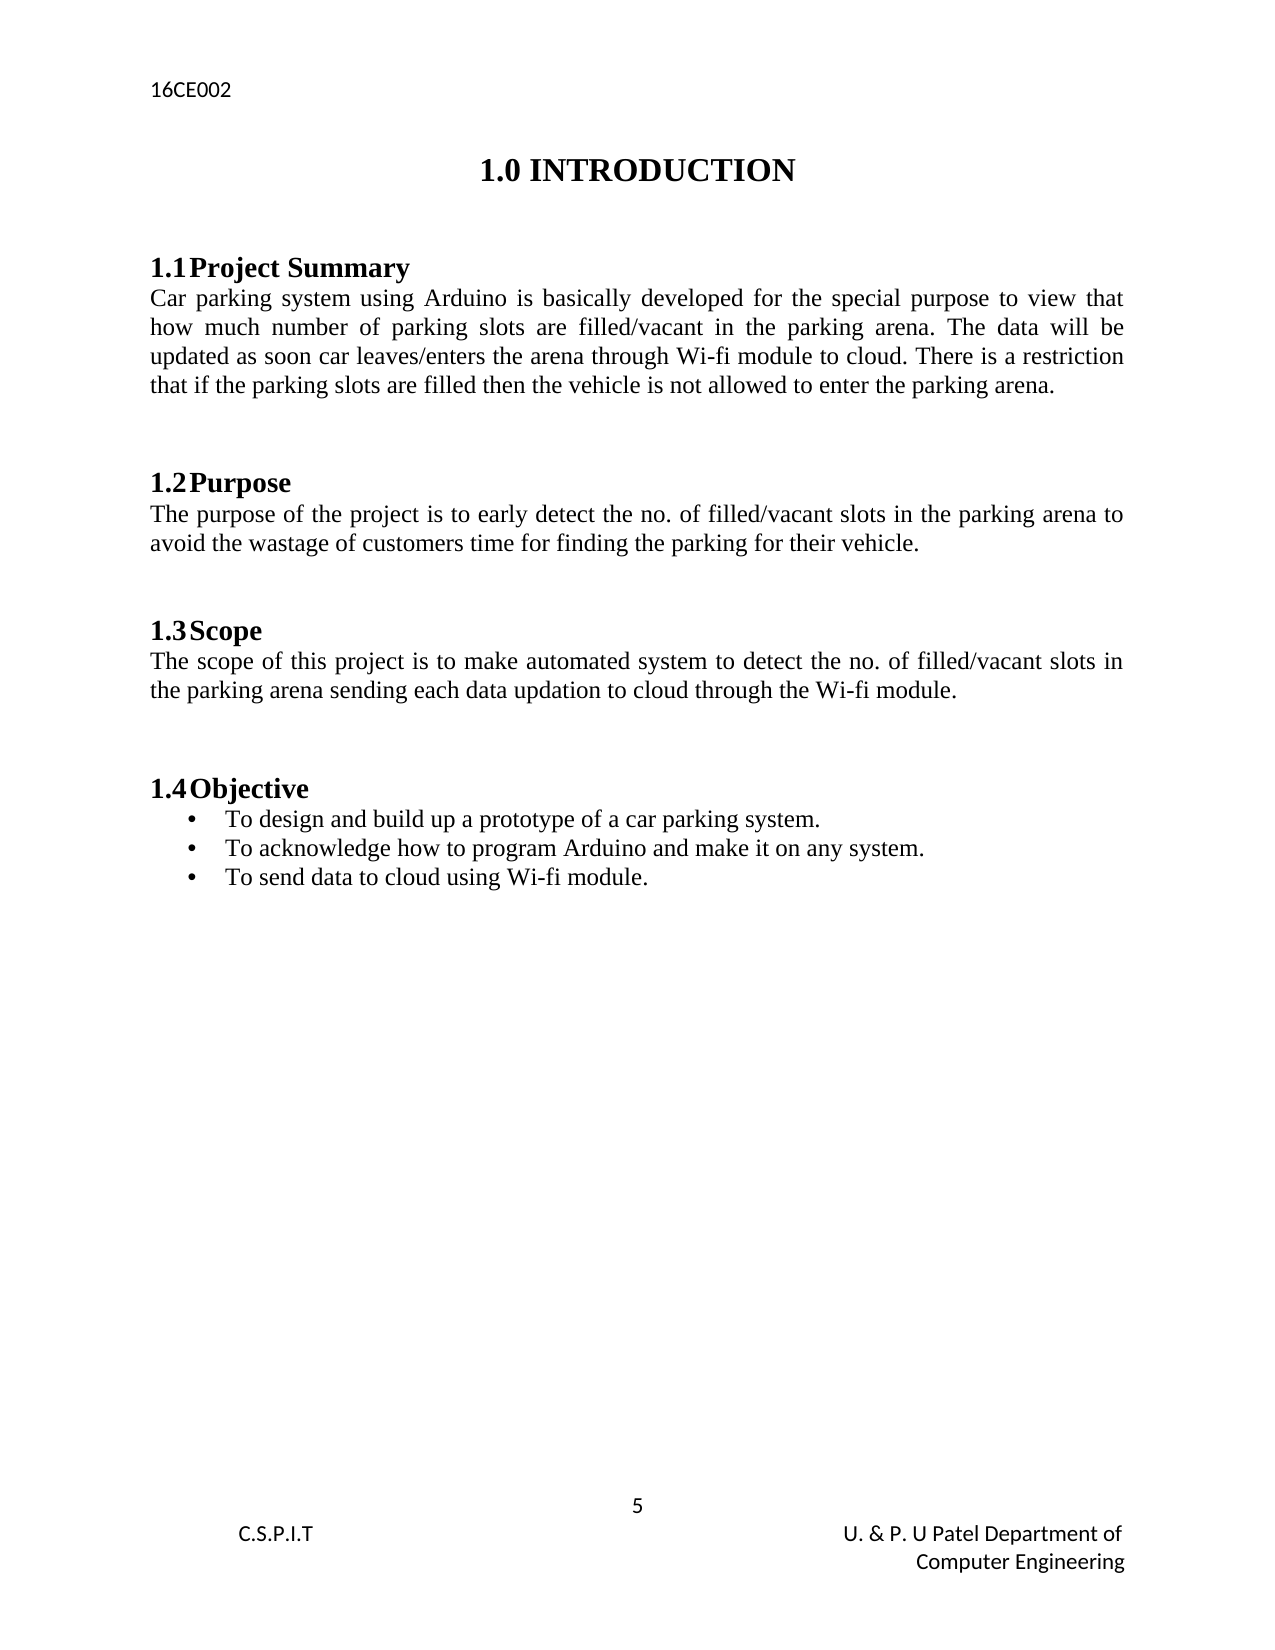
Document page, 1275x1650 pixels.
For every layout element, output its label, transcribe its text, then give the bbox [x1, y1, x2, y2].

list Project Summary [150, 250, 1125, 283]
list Purpose [150, 466, 1125, 499]
list To design and build up a prototype of a car parking system. [187, 804, 1125, 833]
list To send data to cloud using Wi-fi module. [187, 862, 1125, 891]
list Scope [150, 613, 1125, 646]
list To acknowledge how to program Arduino and make it on any system. [187, 833, 1125, 862]
text Car parking system using Arduino is basically developed for the special purpose to view that how much number of parking slots are filled/vacant in the parking arena. The data will be updated as soon car leaves/enters the arena through Wi-fi module to cloud. There is a restriction that if the parking slots are filled then the vehicle is not allowed to enter the parking arena. [150, 283, 1125, 398]
text The purpose of the project is to early detect the no. of filled/vacant slots in the parking arena to avoid the wastage of customers time for finding the parking for their vehicle. [150, 499, 1125, 557]
text The scope of this project is to make automated system to detect the no. of filled/vacant slots in the parking arena sending each data updation to cloud through the Wi-fi module. [150, 646, 1125, 704]
text 1.0 INTRODUCTION [150, 150, 1125, 188]
list Objective [150, 771, 1125, 804]
